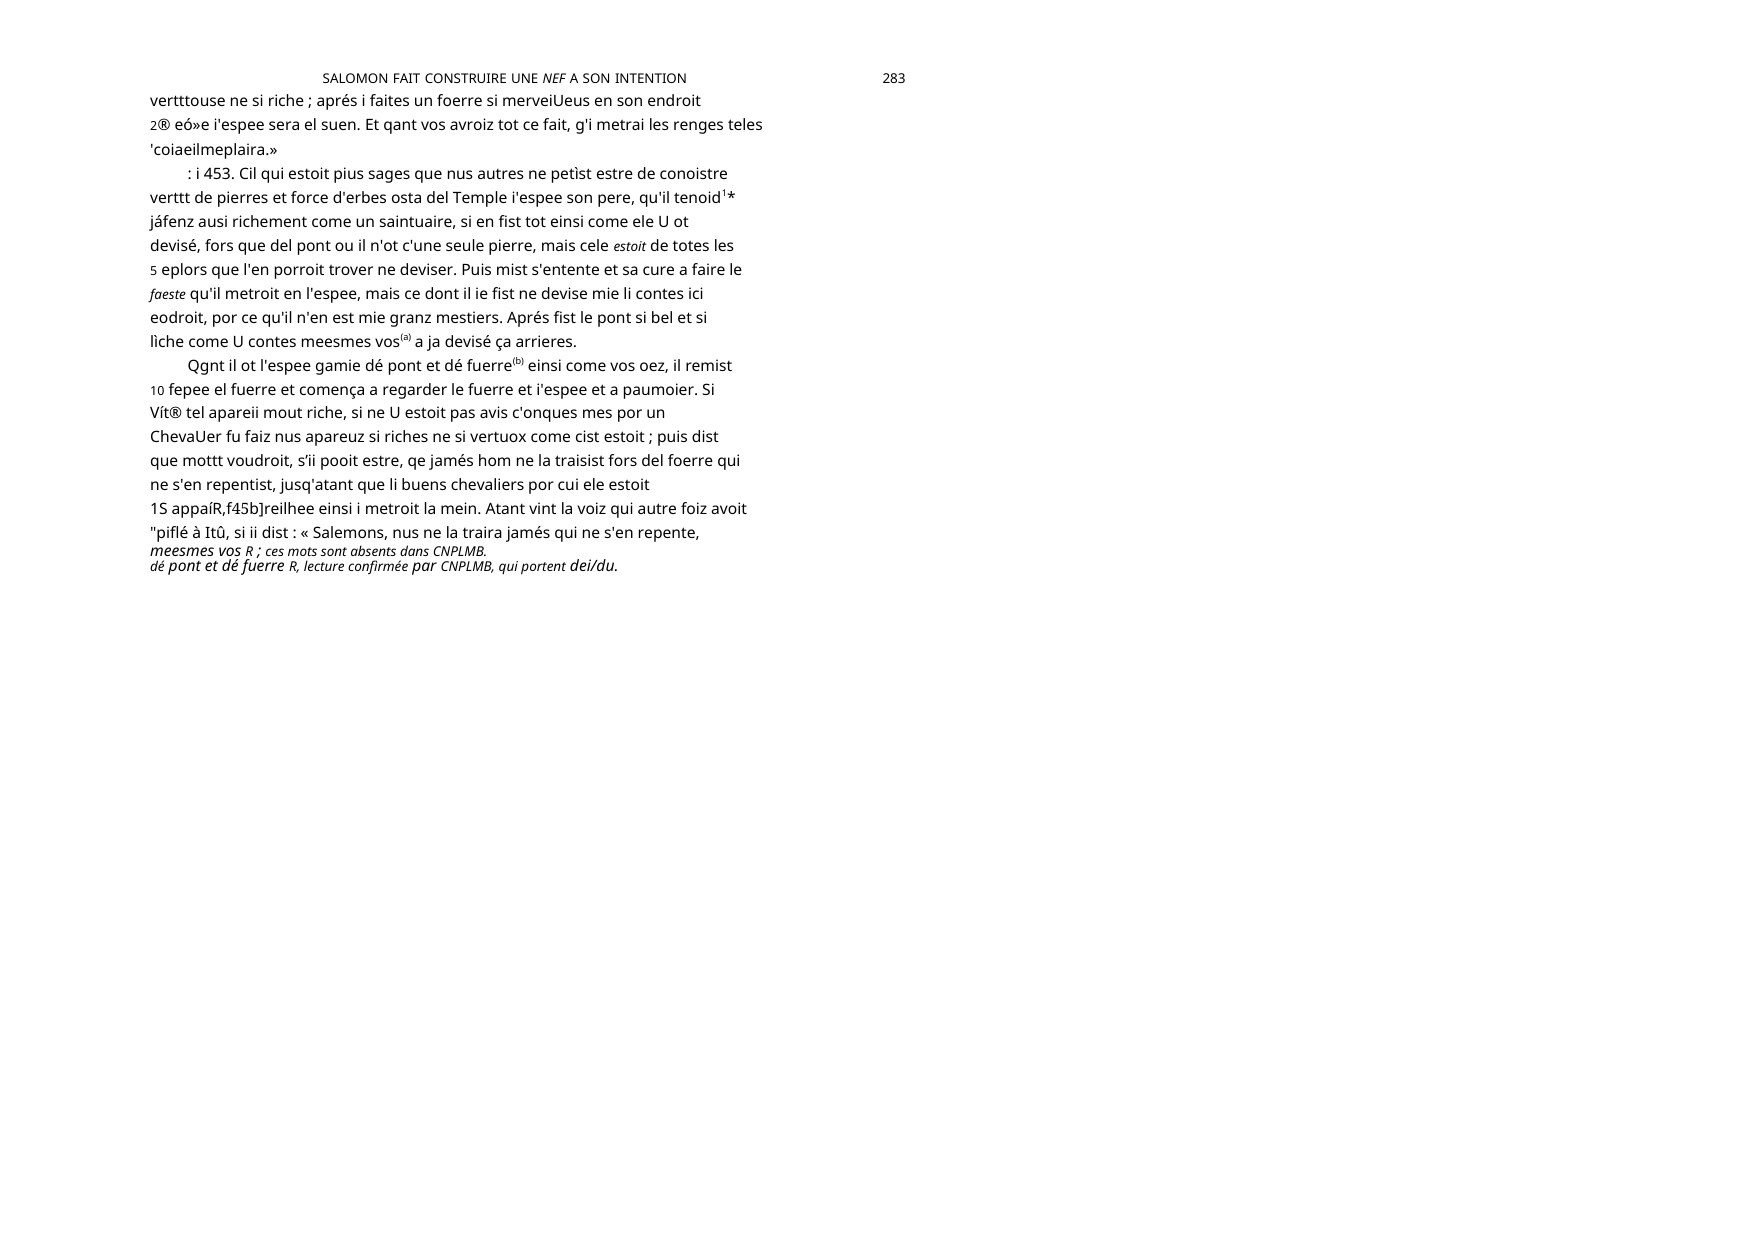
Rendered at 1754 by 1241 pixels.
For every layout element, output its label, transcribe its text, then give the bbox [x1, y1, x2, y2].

text : i 453. Cil qui estoit pius sages que nus autres ne petìst estre de conoistre verttt de pierres et force d'erbes osta del Temple i'espee son pere, qu'il tenoid1* jáfenz ausi richement come un saintuaire, si en fist tot einsi come ele U ot devisé, fors que del pont ou il n'ot c'une seule pierre, mais cele estoit de totes les 5 eplors que l'en porroit trover ne deviser. Puis mist s'entente et sa cure a faire le faeste qu'il metroit en l'espee, mais ce dont il ie fist ne devise mie li contes ici eodroit, por ce qu'il n'en est mie granz mestiers. Aprés fist le pont si bel et si lìche come U contes meesmes vos(a) a ja devisé ça arrieres. [150, 160, 1604, 352]
text dé pont et dé fuerre R, lecture confìrmée par CNPLMB, qui portent dei/du. [150, 559, 1604, 575]
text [150, 87, 1604, 160]
text Qgnt il ot l'espee gamie dé pont et dé fuerre(b) einsi come vos oez, il remist 10 fepee el fuerre et comença a regarder le fuerre et i'espee et a paumoier. Si Vít® tel apareii mout riche, si ne U estoit pas avis c'onques mes por un ChevaUer fu faiz nus apareuz si riches ne si vertuox come cist estoit ; puis dist que mottt voudroit, s’ii pooit estre, qe jamés hom ne la traisist fors del foerre qui ne s'en repentist, jusq'atant que li buens chevaliers por cui ele estoit 1S appaíR,f45b]reilhee einsi i metroit la mein. Atant vint la voiz qui autre foiz avoit "piflé à Itû, si ii dist : « Salemons, nus ne la traira jamés qui ne s'en repente, [150, 352, 1604, 543]
text meesmes vos R ; ces mots sont absents dans CNPLMB. [150, 543, 1604, 559]
